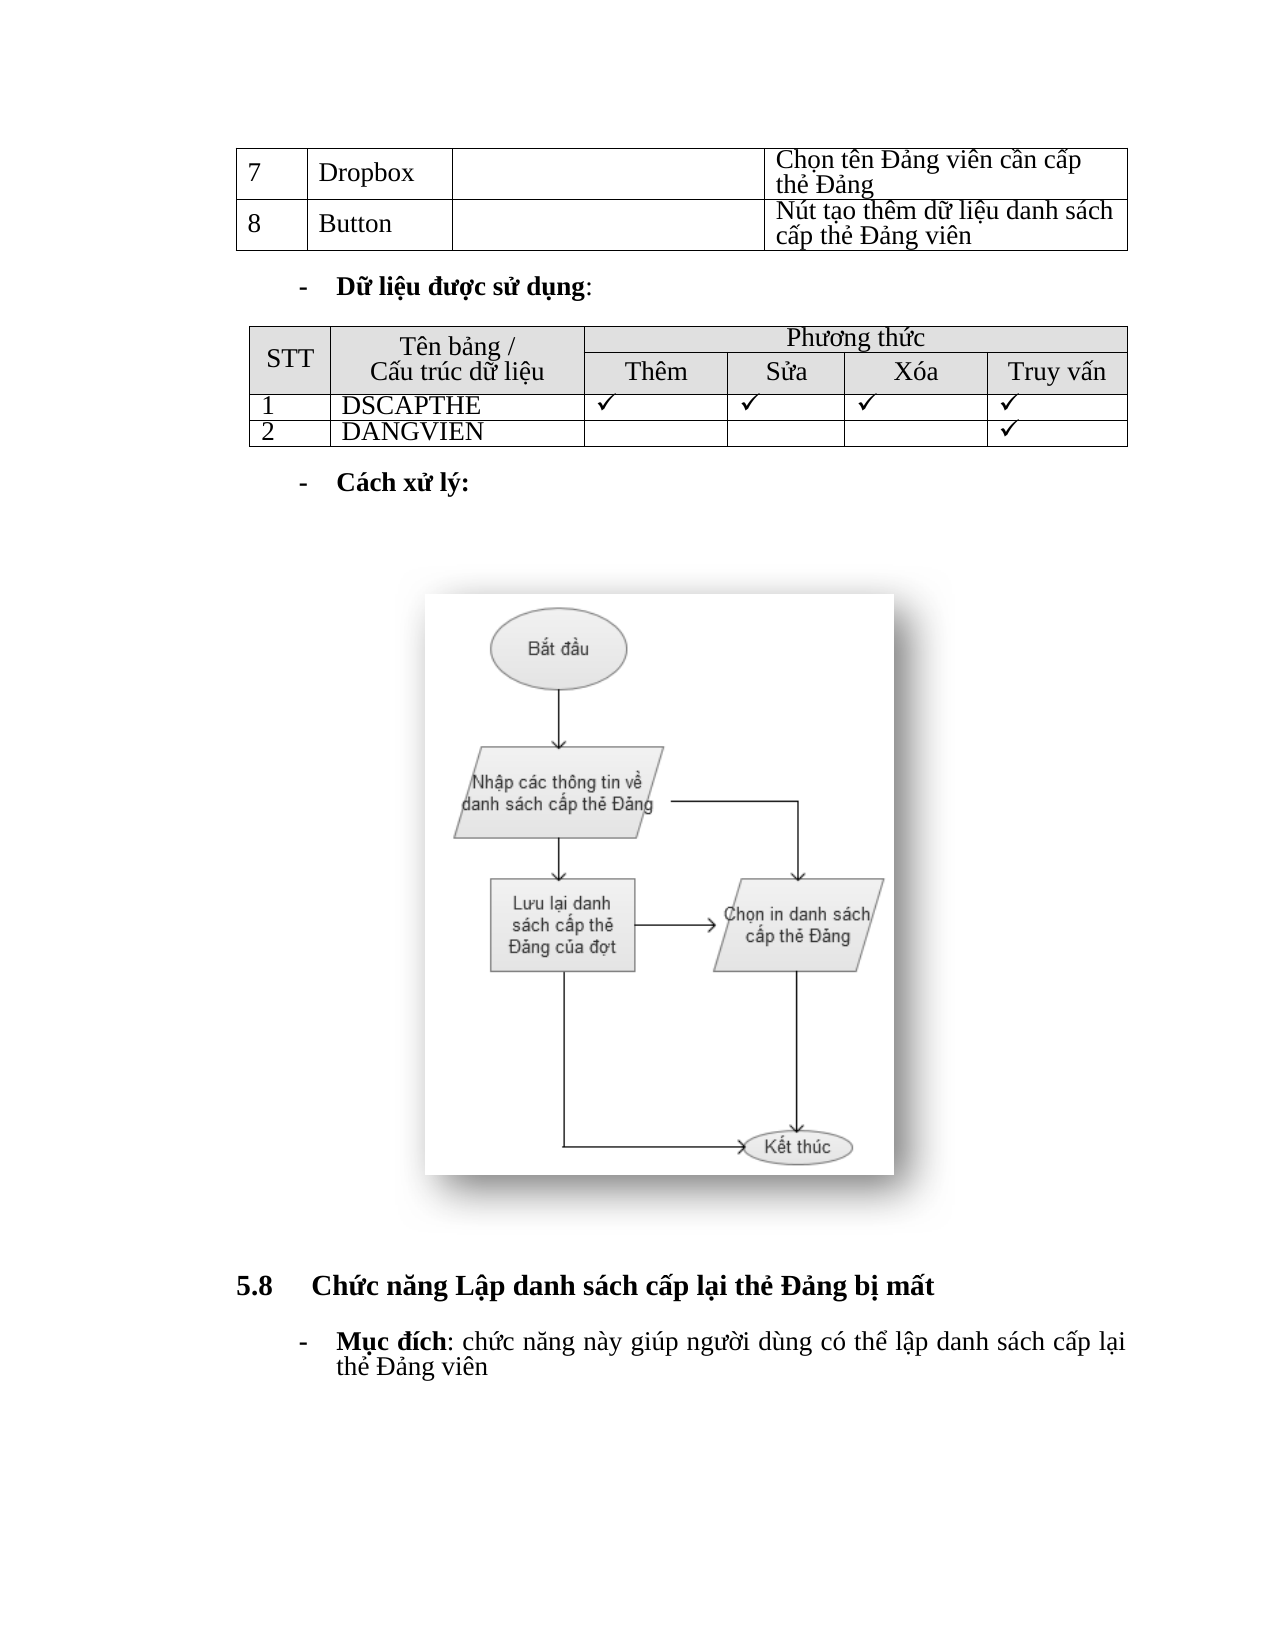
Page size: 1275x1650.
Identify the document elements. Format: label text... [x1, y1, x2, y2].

table_cell [728, 421, 844, 446]
table_cell DANGVIEN [331, 421, 584, 446]
table_cell Truy vấn [988, 353, 1127, 394]
table_cell 8 [237, 200, 307, 250]
table_cell Sửa [728, 353, 844, 394]
table_cell [585, 395, 727, 420]
table_cell Dropbox [308, 149, 452, 199]
list Cách xử lý: [299, 472, 1127, 497]
table_cell Button [308, 200, 452, 250]
table_cell [585, 421, 727, 446]
table_cell [988, 395, 1127, 420]
table_cell 2 [250, 421, 330, 446]
table_cell [845, 395, 987, 420]
table_cell [453, 200, 764, 250]
list Dữ liệu được sử dụng: [299, 276, 1127, 301]
table_cell DSCAPTHE [331, 395, 584, 420]
table_cell 7 [237, 149, 307, 199]
table_cell [988, 421, 1127, 446]
table_cell 2 [436, 604, 920, 1200]
list Mục đích: chức năng này giúp người dùng có thể lập danh sách cấp lại thẻ Đảng viên [299, 1330, 1127, 1380]
table_cell 1 [250, 395, 330, 420]
table_header Tên bảng / Cấu trúc dữ liệu [331, 327, 584, 394]
table_cell Nút tạo thêm dữ liệu danh sách cấp thẻ Đảng viên [765, 200, 1127, 250]
table_header STT [250, 327, 330, 394]
table_header Phương thức [585, 327, 1127, 352]
table_cell [845, 421, 987, 446]
table_cell Chọn tên Đảng viên cần cấp thẻ Đảng [765, 149, 1127, 199]
table_cell [728, 395, 844, 420]
picture [425, 594, 894, 1175]
table_cell [Nhiệm kỳ hiện tại] [416, 585, 934, 1213]
table_cell Thêm [585, 353, 727, 394]
table_cell [453, 149, 764, 199]
table_cell Xóa [845, 353, 987, 394]
